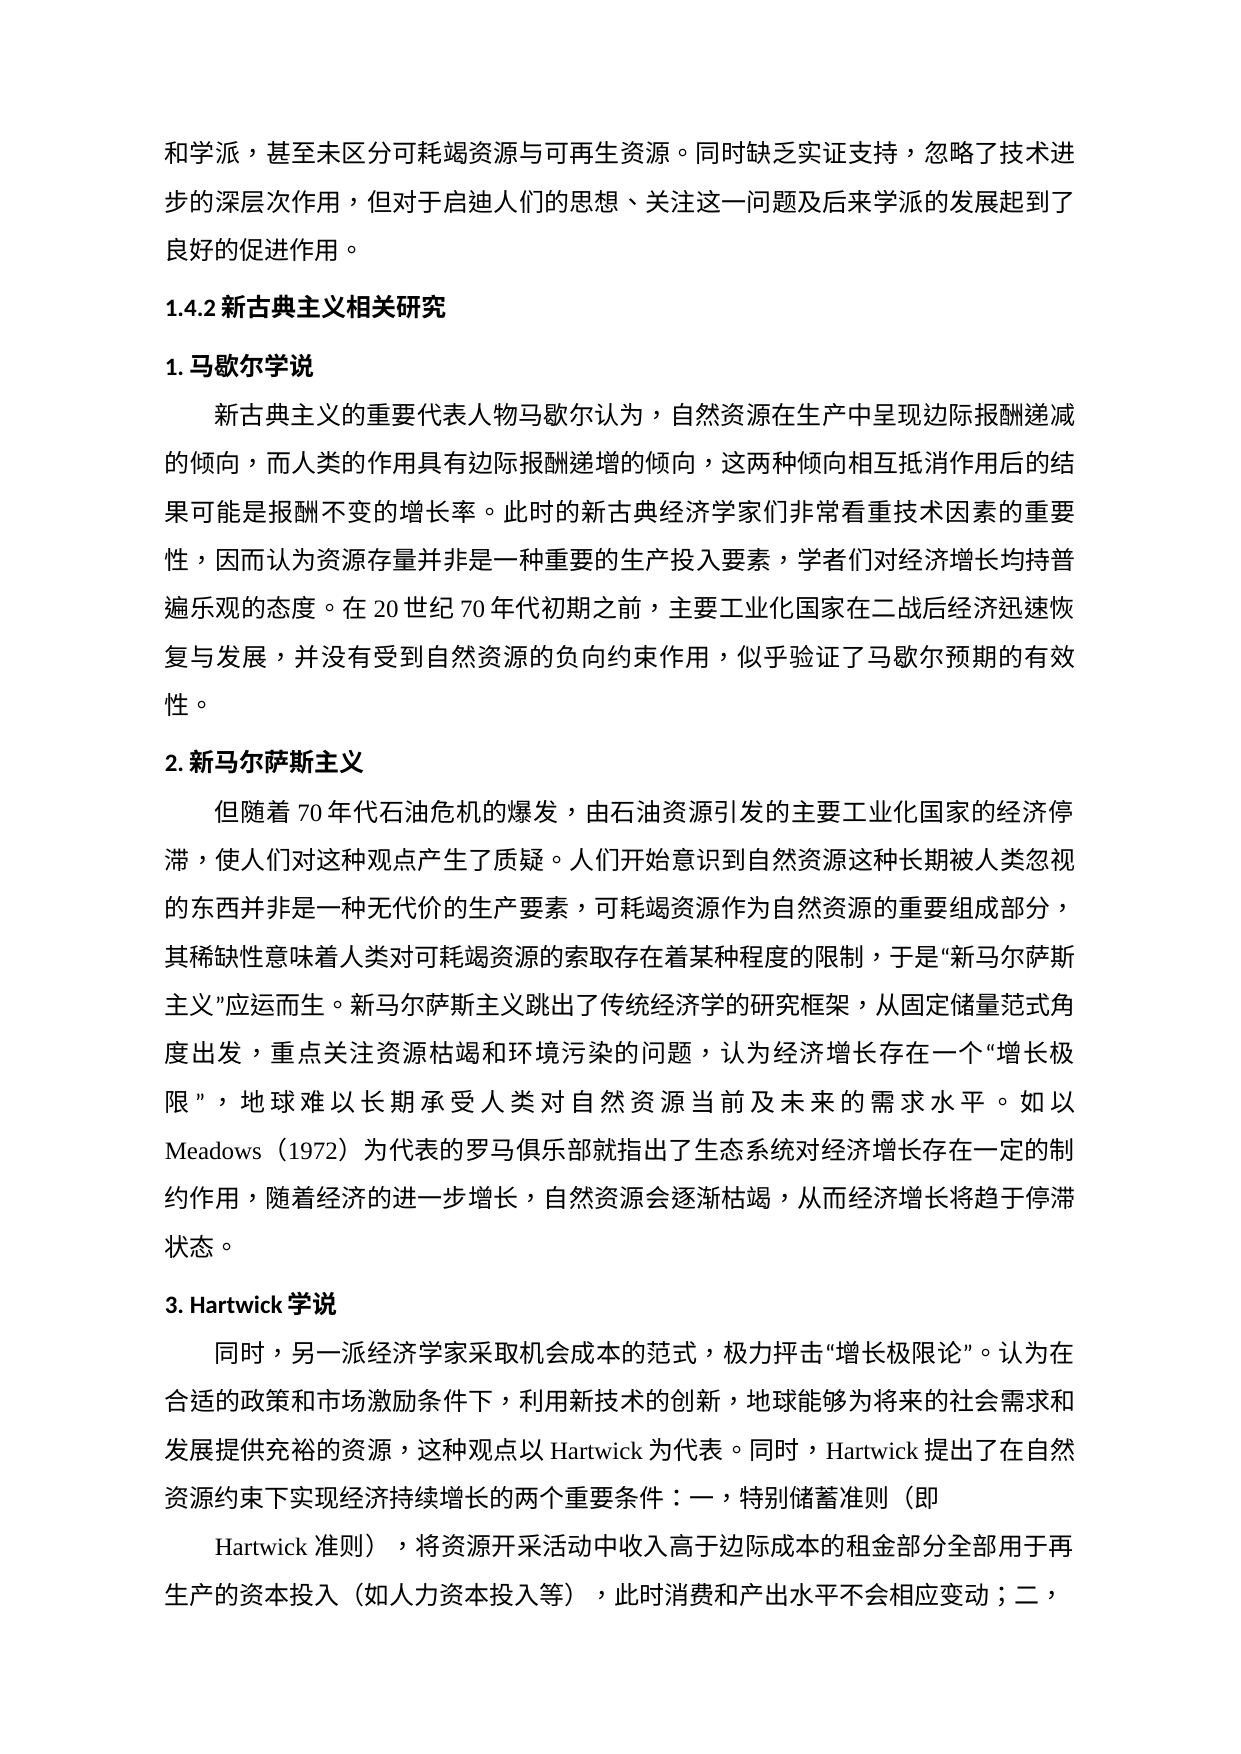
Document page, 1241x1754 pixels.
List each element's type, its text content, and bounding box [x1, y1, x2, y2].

subtitle 1. 马歇尔学说 [164, 348, 1076, 382]
subtitle 1.4.2 新古典主义相关研究 [164, 290, 1076, 324]
subtitle 2. 新马尔萨斯主义 [164, 745, 1076, 779]
text 但随着70年代石油危机的爆发，由石油资源引发的主要工业化国家的经济停滞，使人们对这种观点产生了质疑。人们开始意识到自然资源这种长期被人类忽视的东西并非是一种无代价的生产要素，可耗竭资源作为自然资源的重要组成部分，其稀缺性意味着人类对可耗竭资源的索取存在着某种程度的限制，于是“新马尔萨斯主义”应运而生。新马尔萨斯主义跳出了传统经济学的研究框架，从固定储量范式角度出发，重点关注资源枯竭和环境污染的问题，认为经济增长存在一个“增长极限”，地球难以长期承受人类对自然资源当前及未来的需求水平。如以Meadows（1972）为代表的罗马俱乐部就指出了生态系统对经济增长存在一定的制约作用，随着经济的进一步增长，自然资源会逐渐枯竭，从而经济增长将趋于停滞状态。 [164, 779, 1076, 1262]
text Hartwick 准则），将资源开采活动中收入高于边际成本的租金部分全部用于再生产的资本投入（如人力资本投入等），此时消费和产出水平不会相应变动；二， [164, 1514, 1076, 1610]
text 同时，另一派经济学家采取机会成本的范式，极力抨击“增长极限论”。认为在合适的政策和市场激励条件下，利用新技术的创新，地球能够为将来的社会需求和发展提供充裕的资源，这种观点以Hartwick为代表。同时，Hartwick提出了在自然资源约束下实现经济持续增长的两个重要条件：一，特别储蓄准则（即 [164, 1320, 1076, 1514]
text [164, 121, 1076, 266]
subtitle 3. Hartwick学说 [164, 1286, 1076, 1320]
text 新古典主义的重要代表人物马歇尔认为，自然资源在生产中呈现边际报酬递减的倾向，而人类的作用具有边际报酬递增的倾向，这两种倾向相互抵消作用后的结果可能是报酬不变的增长率。此时的新古典经济学家们非常看重技术因素的重要性，因而认为资源存量并非是一种重要的生产投入要素，学者们对经济增长均持普遍乐观的态度。在20世纪70年代初期之前，主要工业化国家在二战后经济迅速恢复与发展，并没有受到自然资源的负向约束作用，似乎验证了马歇尔预期的有效性。 [164, 382, 1076, 721]
